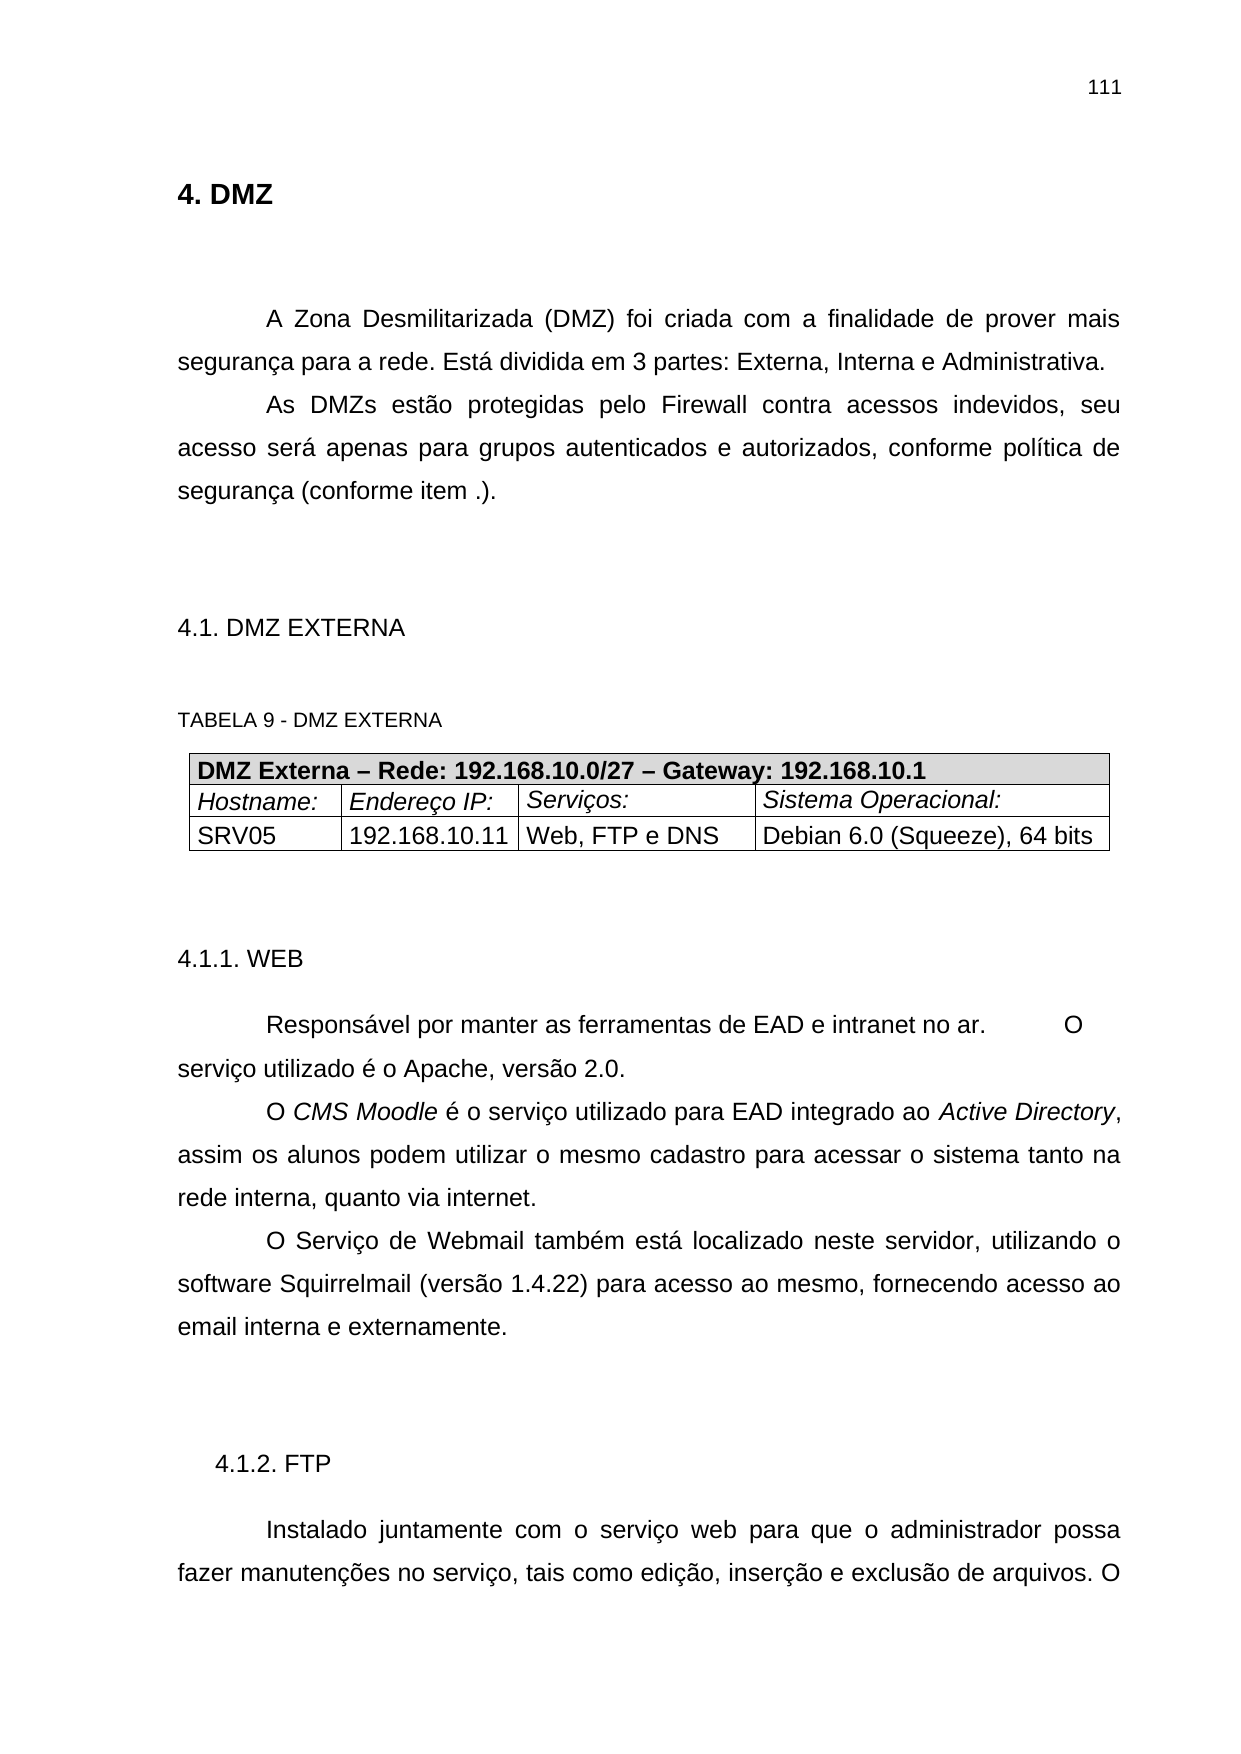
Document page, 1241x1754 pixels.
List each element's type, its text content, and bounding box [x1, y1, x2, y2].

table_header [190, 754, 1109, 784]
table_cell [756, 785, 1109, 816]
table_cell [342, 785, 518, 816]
text O Serviço de Webmail também está localizado neste servidor, utilizando o software Squirrelmail (versão 1.4.22) para acesso ao mesmo, fornecendo acesso ao email interna e externamente. [177, 1226, 1122, 1341]
text As DMZs estão protegidas pelo Firewall contra acessos indevidos, seu acesso será apenas para grupos autenticados e autorizados, conforme política de segurança (conforme item 0.). [177, 390, 1122, 505]
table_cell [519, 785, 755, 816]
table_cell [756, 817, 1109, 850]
text A Zona Desmilitarizada (DMZ) foi criada com a finalidade de prover mais segurança para a rede. Está dividida em 3 partes: Externa, Interna e Administrativa. [177, 304, 1122, 376]
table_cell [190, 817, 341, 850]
subtitle 4.1. DMZ EXTERNA [177, 613, 1122, 641]
text Tabela 9 - DMZ externa [177, 708, 1122, 732]
subtitle 4.1.2. FTP [177, 1448, 1122, 1477]
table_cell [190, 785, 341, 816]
subtitle 4. DMZ [177, 177, 1122, 211]
text O CMS Moodle é o serviço utilizado para EAD integrado ao Active Directory, assim os alunos podem utilizar o mesmo cadastro para acessar o sistema tanto na rede interna, quanto via internet. [177, 1097, 1122, 1212]
text Responsável por manter as ferramentas de EAD e intranet no ar. O serviço utilizado é o Apache, versão 2.0. [177, 1010, 1122, 1082]
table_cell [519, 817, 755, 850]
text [177, 1515, 1122, 1587]
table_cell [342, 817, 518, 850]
subtitle 4.1.1. WEB [177, 944, 1122, 973]
